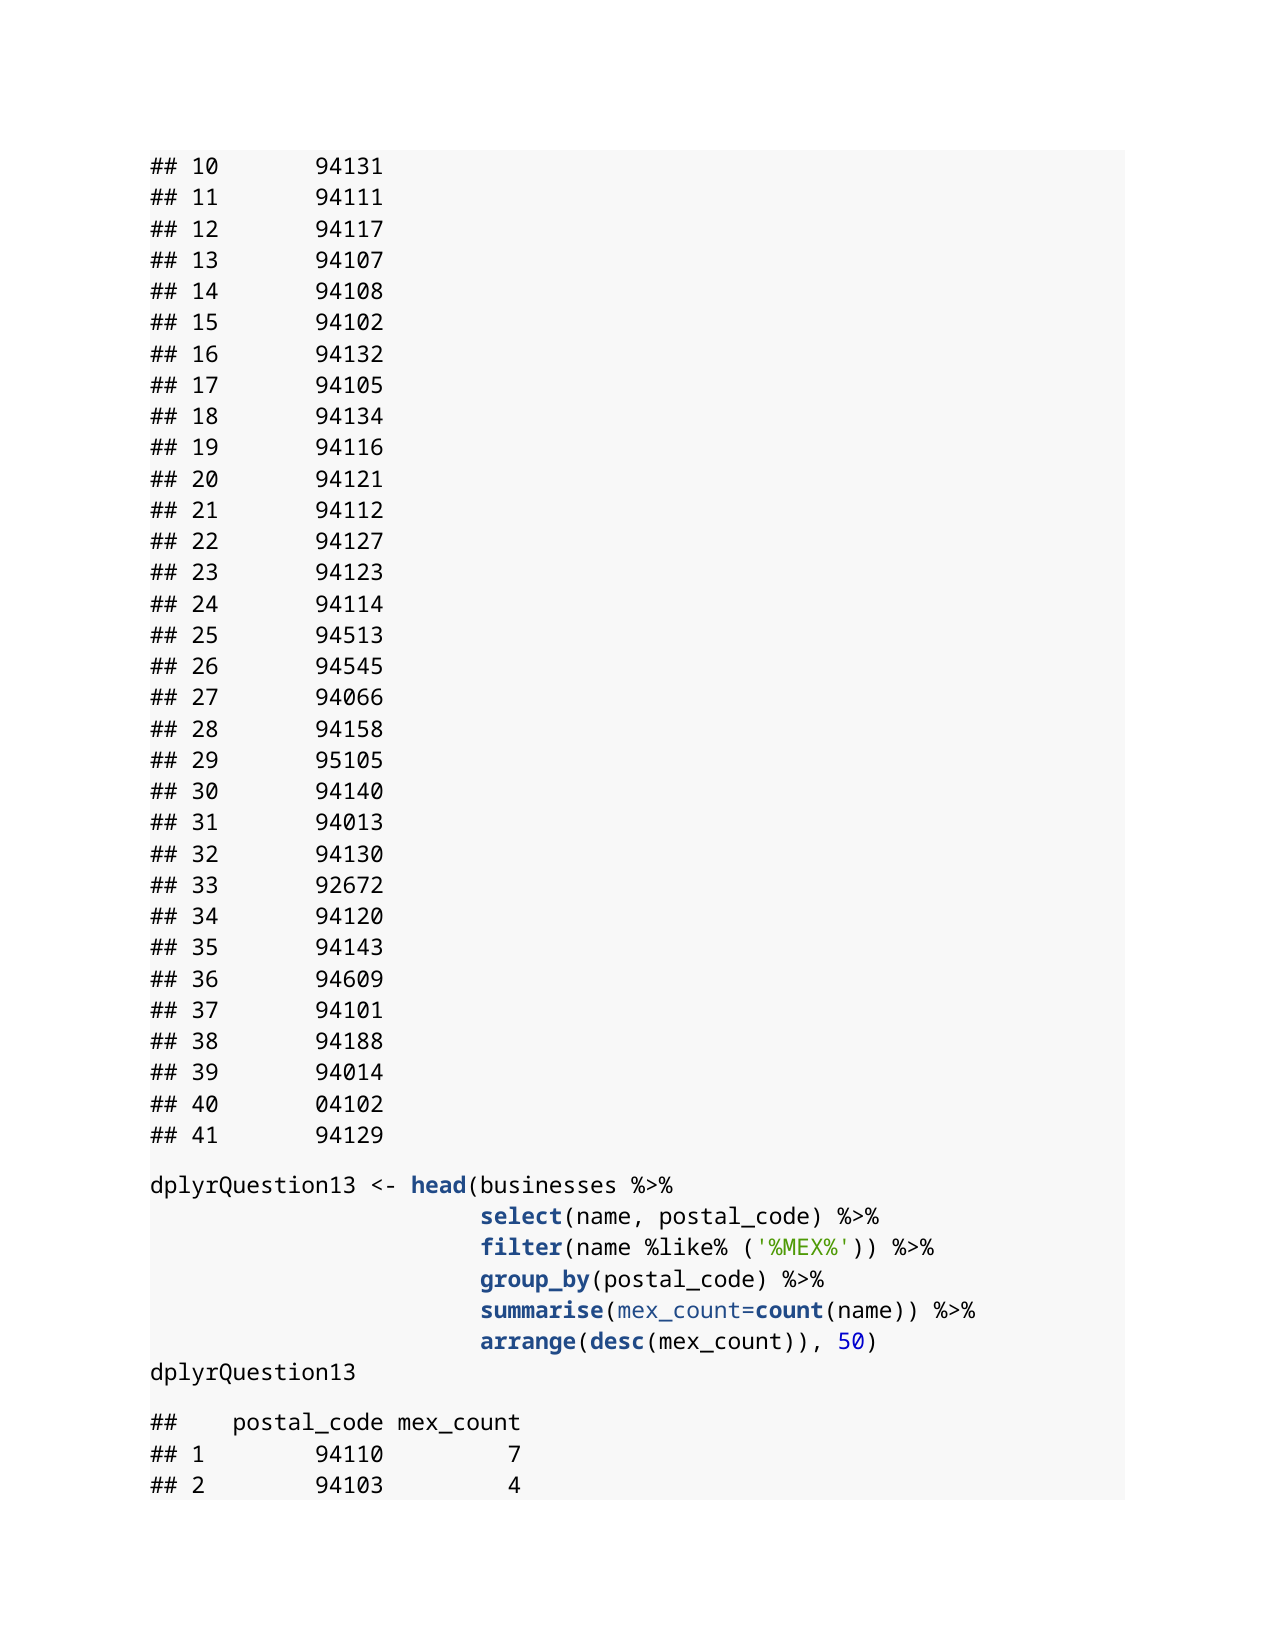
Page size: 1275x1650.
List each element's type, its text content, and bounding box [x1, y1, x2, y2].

text dplyrQuestion13 <- head(businesses %>% select(name, postal_code) %>% filter(name %like% ('%MEX%')) %>% group_by(postal_code) %>% summarise(mex_count=count(name)) %>% arrange(desc(mex_count)), 50) dplyrQuestion13 [150, 1169, 1125, 1387]
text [150, 150, 1125, 1150]
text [150, 1406, 1125, 1500]
